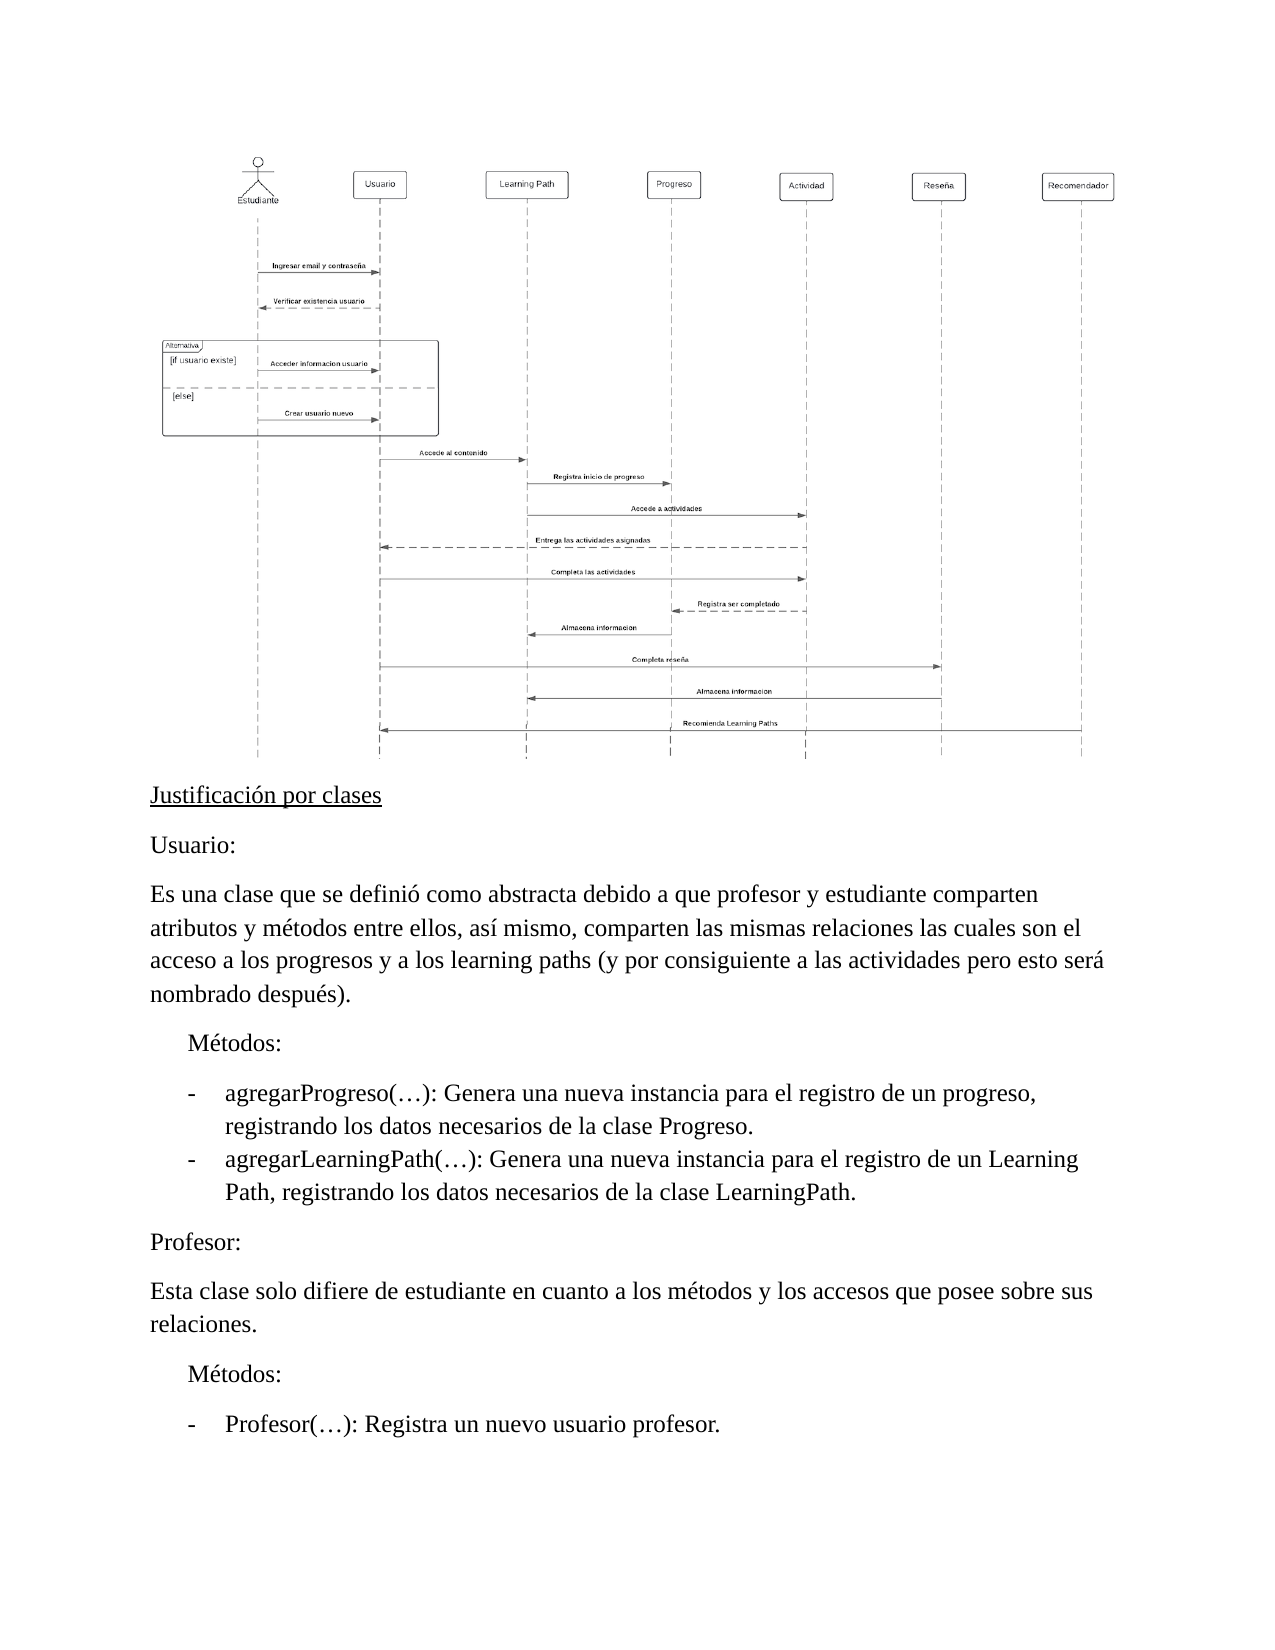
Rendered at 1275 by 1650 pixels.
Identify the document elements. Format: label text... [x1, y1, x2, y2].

list Profesor(…): Registra un nuevo usuario profesor. [187, 1409, 1125, 1438]
text Métodos: [150, 1028, 1125, 1057]
text Usuario: [150, 830, 1125, 859]
list agregarLearningPath(…): Genera una nueva instancia para el registro de un Learning Path, registrando los datos necesarios de la clase LearningPath. [187, 1144, 1125, 1206]
text Esta clase solo difiere de estudiante en cuanto a los métodos y los accesos que posee sobre sus relaciones. [150, 1276, 1125, 1338]
list agregarProgreso(…): Genera una nueva instancia para el registro de un progreso, registrando los datos necesarios de la clase Progreso. [187, 1078, 1125, 1140]
text Justificación por clases [150, 780, 1125, 809]
text Métodos: [150, 1359, 1125, 1388]
picture [150, 150, 1125, 759]
text Es una clase que se definió como abstracta debido a que profesor y estudiante comparten atributos y métodos entre ellos, así mismo, comparten las mismas relaciones las cuales son el acceso a los progresos y a los learning paths (y por consiguiente a las actividades pero esto será nombrado después). [150, 879, 1125, 1007]
text Profesor: [150, 1227, 1125, 1256]
